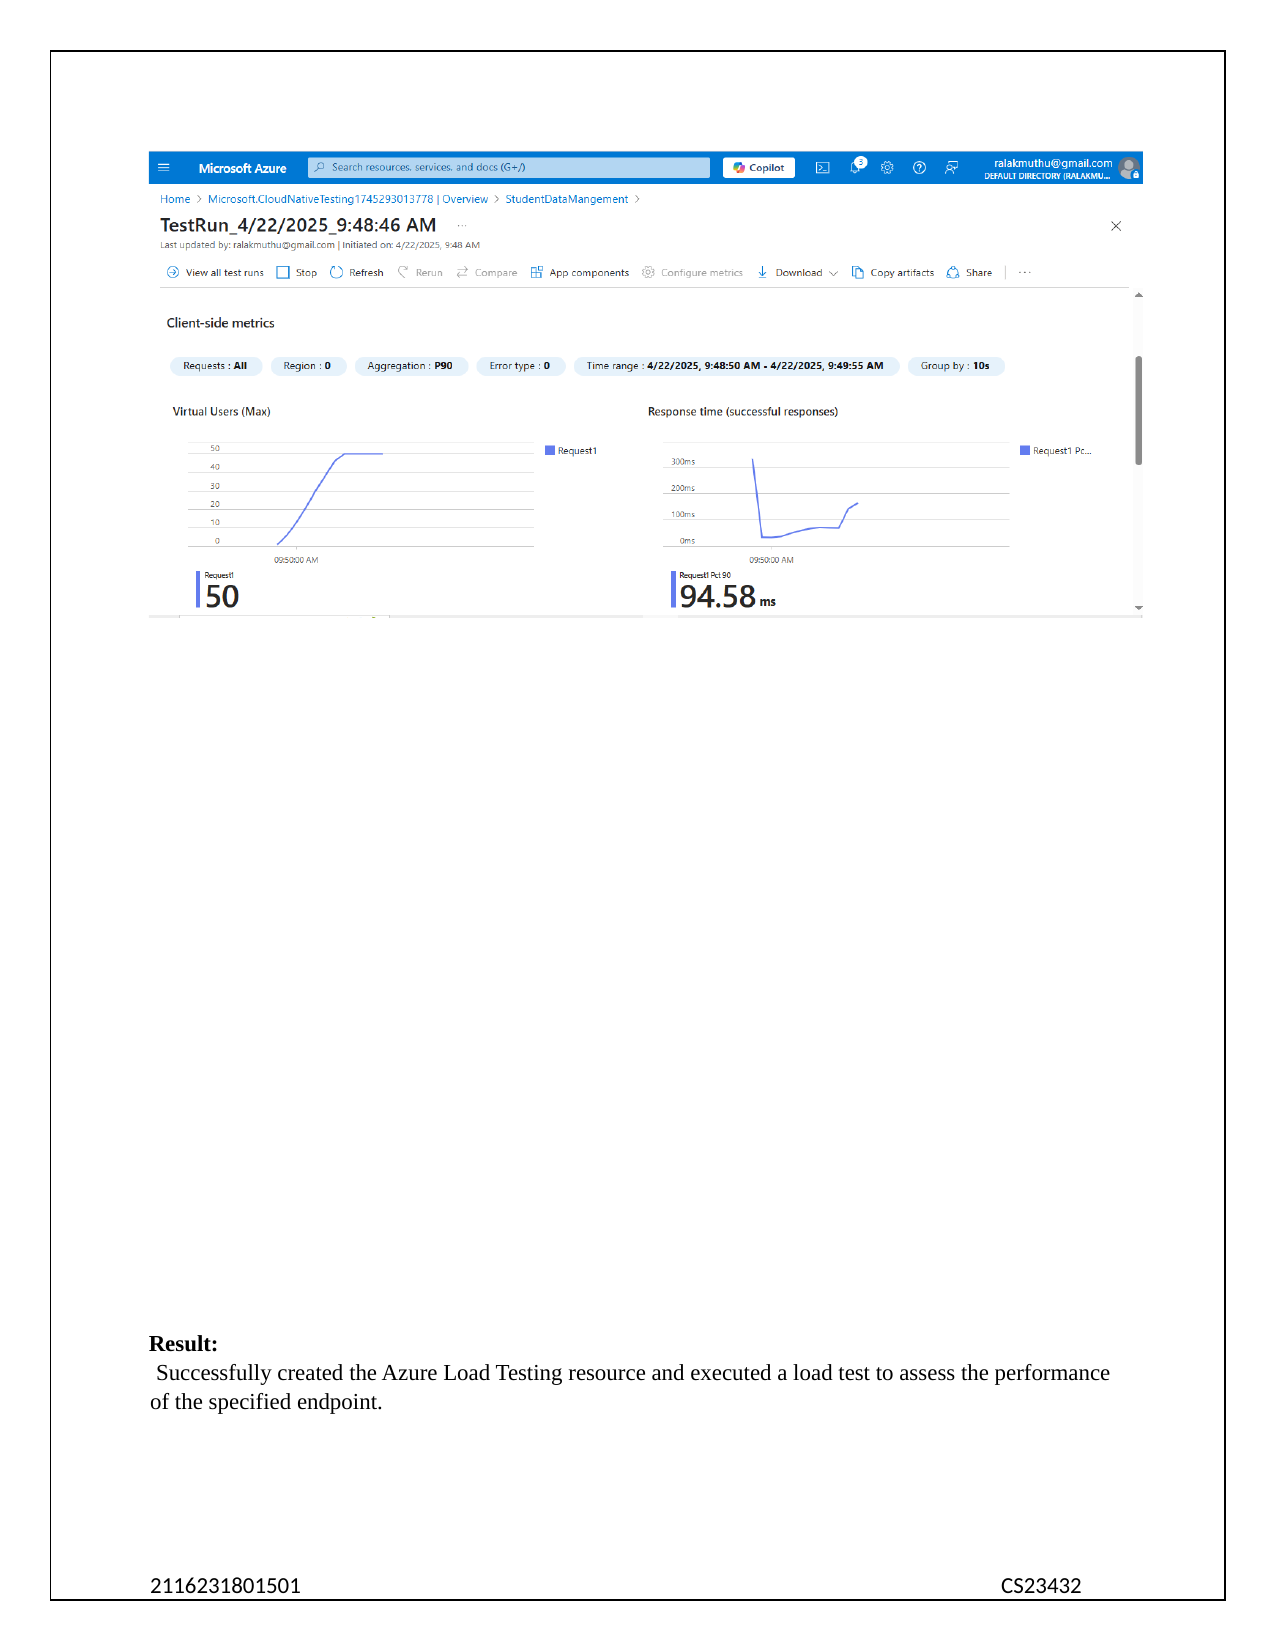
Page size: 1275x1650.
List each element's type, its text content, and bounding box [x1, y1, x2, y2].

picture [148, 150, 1143, 618]
text Result: [148, 1330, 642, 1357]
text Successfully created the Azure Load Testing resource and executed a load test to assess the performance of the specified endpoint. [150, 1359, 1134, 1414]
